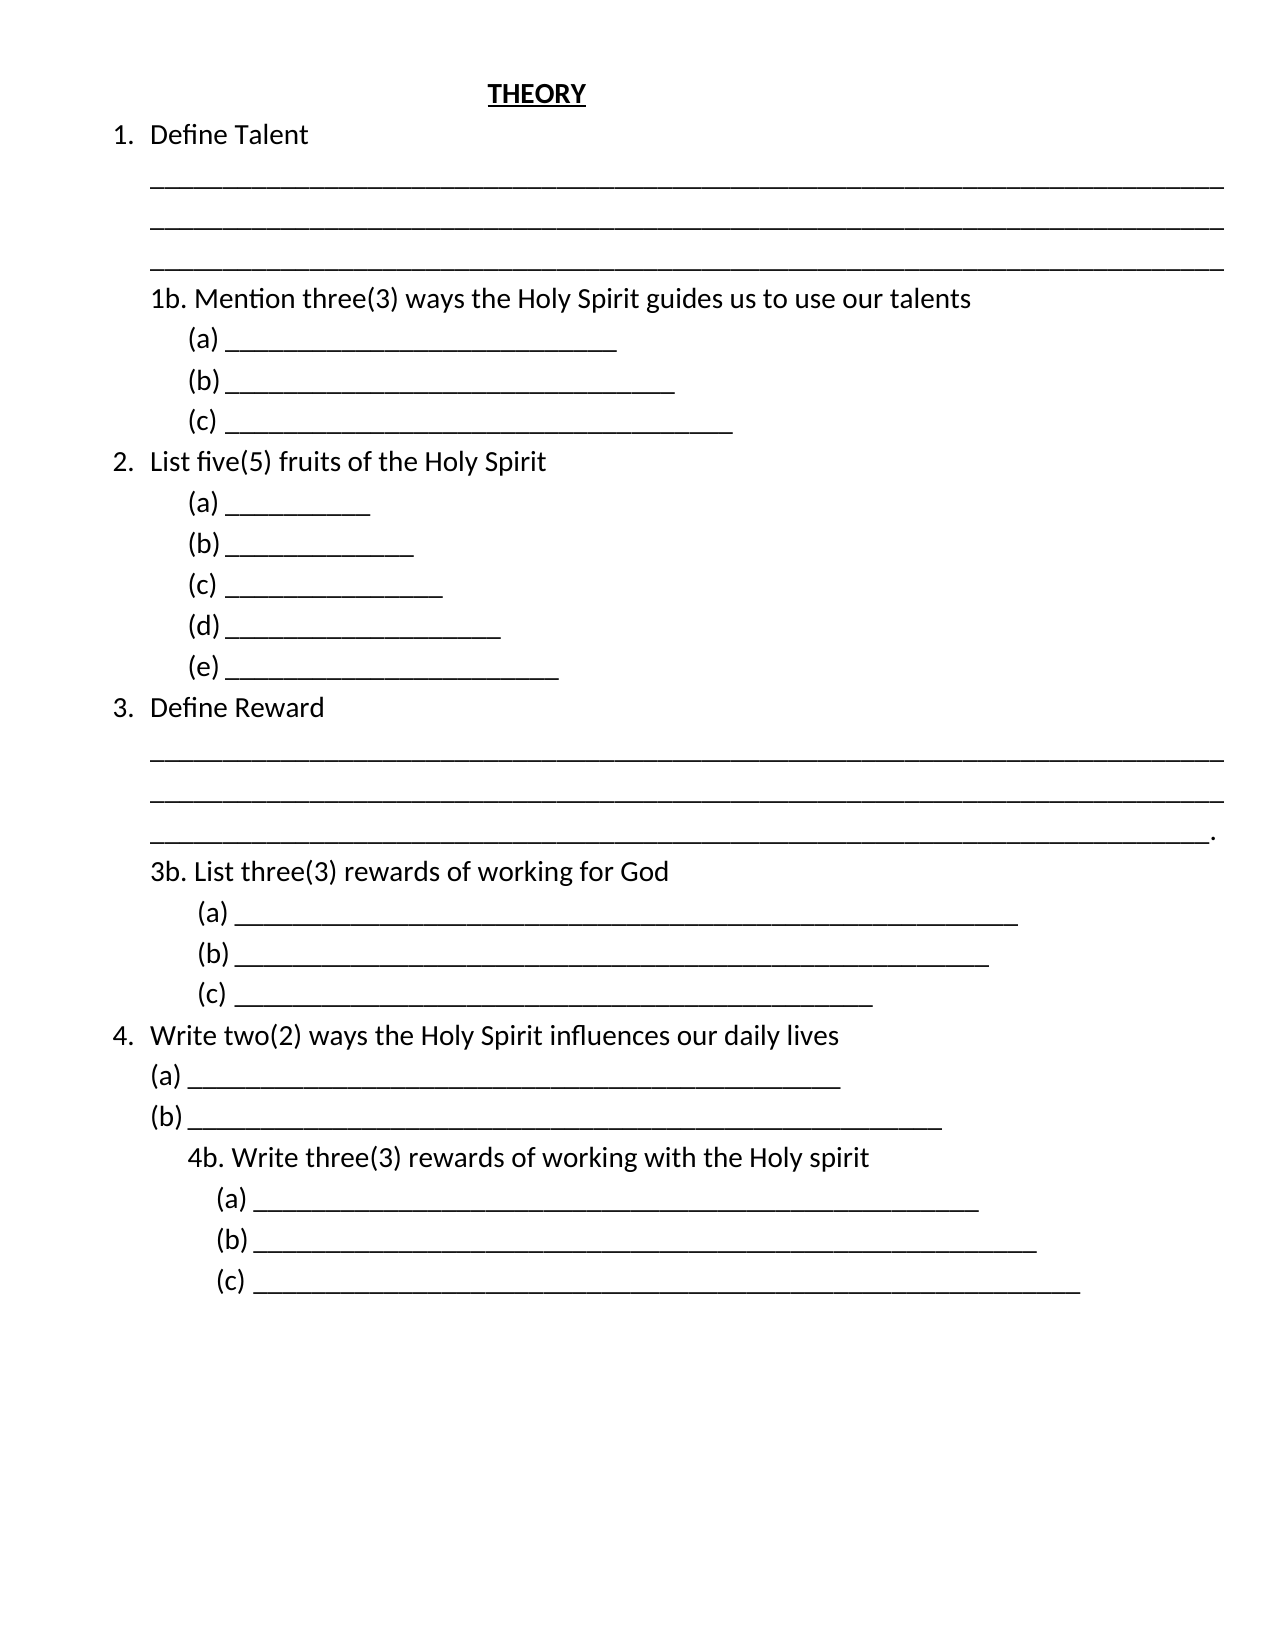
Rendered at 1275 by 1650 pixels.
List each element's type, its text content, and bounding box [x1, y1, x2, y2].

list THEORY [487, 75, 1228, 111]
list Write two(2) ways the Holy Spirit influences our daily lives [112, 1017, 1228, 1052]
list _____________ [187, 525, 1228, 561]
list _______________________ [187, 648, 1228, 684]
list ____________________________________________________ [197, 935, 1228, 970]
list ___________________________________ [187, 402, 1228, 438]
list _______________ [187, 566, 1228, 602]
list _________________________________________________________ [216, 1262, 1228, 1298]
list ___________________ [187, 607, 1228, 643]
list List five(5) fruits of the Holy Spirit [112, 443, 1228, 479]
list _____________________________________________________________________________________________________________________________________________________________________________________________________________________________. [150, 730, 1228, 847]
list __________ [187, 484, 1228, 520]
list _____________________________________________ [150, 1057, 1228, 1093]
list 3b. List three(3) rewards of working for God [150, 853, 1228, 888]
list ______________________________________________________________________________________________________________________________________________________________________________________________________________________________ [150, 157, 1228, 274]
list ______________________________________________________ [216, 1221, 1228, 1257]
list _______________________________ [187, 362, 1228, 397]
list 4b. Write three(3) rewards of working with the Holy spirit [187, 1139, 1228, 1175]
list 1b. Mention three(3) ways the Holy Spirit guides us to use our talents [150, 280, 1228, 315]
list __________________________________________________ [216, 1180, 1228, 1216]
list ______________________________________________________ [197, 894, 1228, 929]
list Define Reward [112, 689, 1228, 725]
list ____________________________________________ [197, 976, 1228, 1011]
list Define Talent [112, 116, 1228, 152]
list ___________________________ [187, 321, 1228, 356]
list ____________________________________________________ [150, 1098, 1228, 1134]
